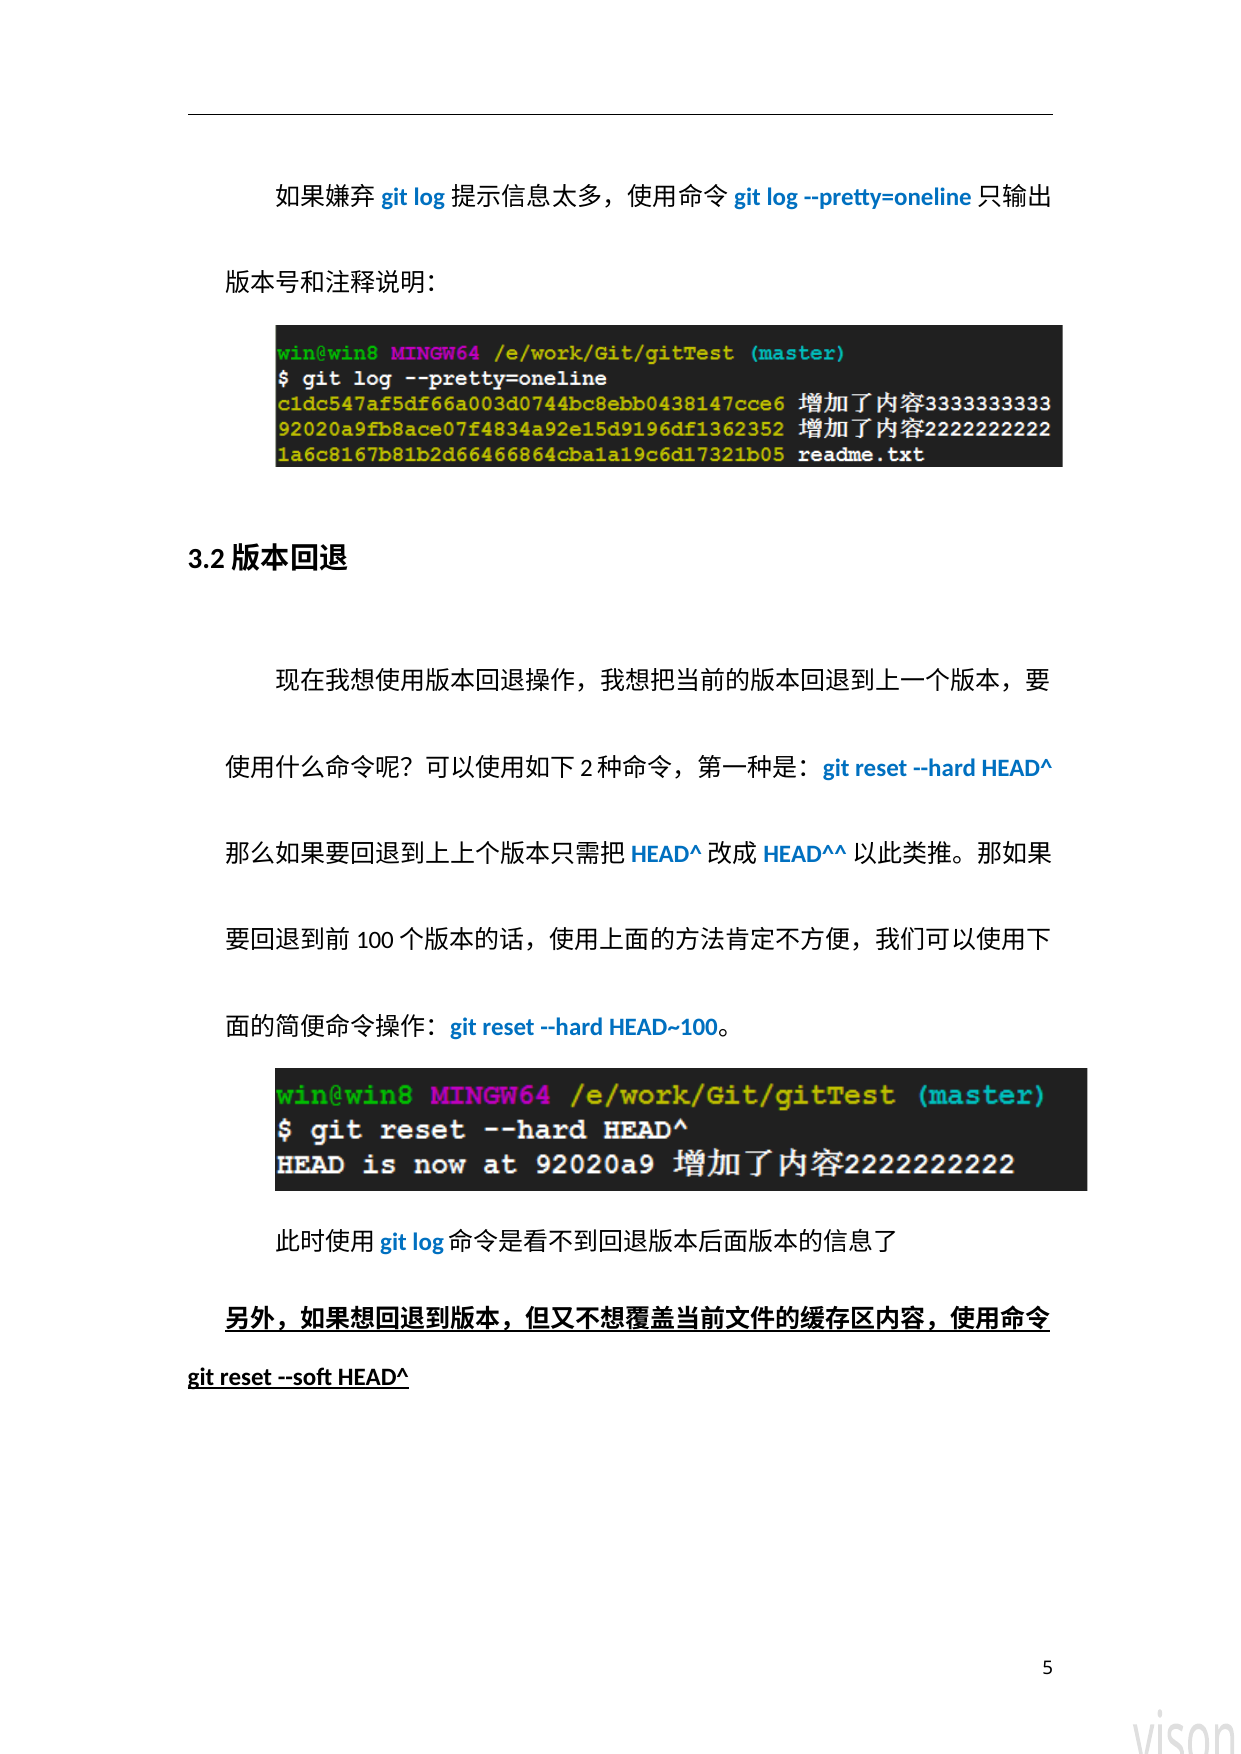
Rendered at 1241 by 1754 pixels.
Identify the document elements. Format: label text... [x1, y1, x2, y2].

picture [275, 1068, 1088, 1191]
text 另外，如果想回退到版本，但又不想覆盖当前文件的缓存区内容，使用命令git reset --soft HEAD^ [187, 1284, 1053, 1392]
subtitle 3.2 版本回退 [187, 523, 1053, 588]
list 如果嫌弃git log 提示信息太多，使用命令git log --pretty=oneline只输出版本号和注释说明： [225, 162, 1053, 313]
list 现在我想使用版本回退操作，我想把当前的版本回退到上一个版本，要使用什么命令呢？可以使用如下2种命令，第一种是：git reset --hard HEAD^那么如果要回退到上上个版本只需把HEAD^ 改成 HEAD^^ 以此类推。那如果要回退到前100个版本的话，使用上面的方法肯定不方便，我们可以使用下面的简便命令操作：git reset --hard HEAD~100。 [225, 646, 1053, 1057]
list 此时使用git log命令是看不到回退版本后面版本的信息了 [225, 1207, 1053, 1272]
picture [275, 325, 1063, 467]
